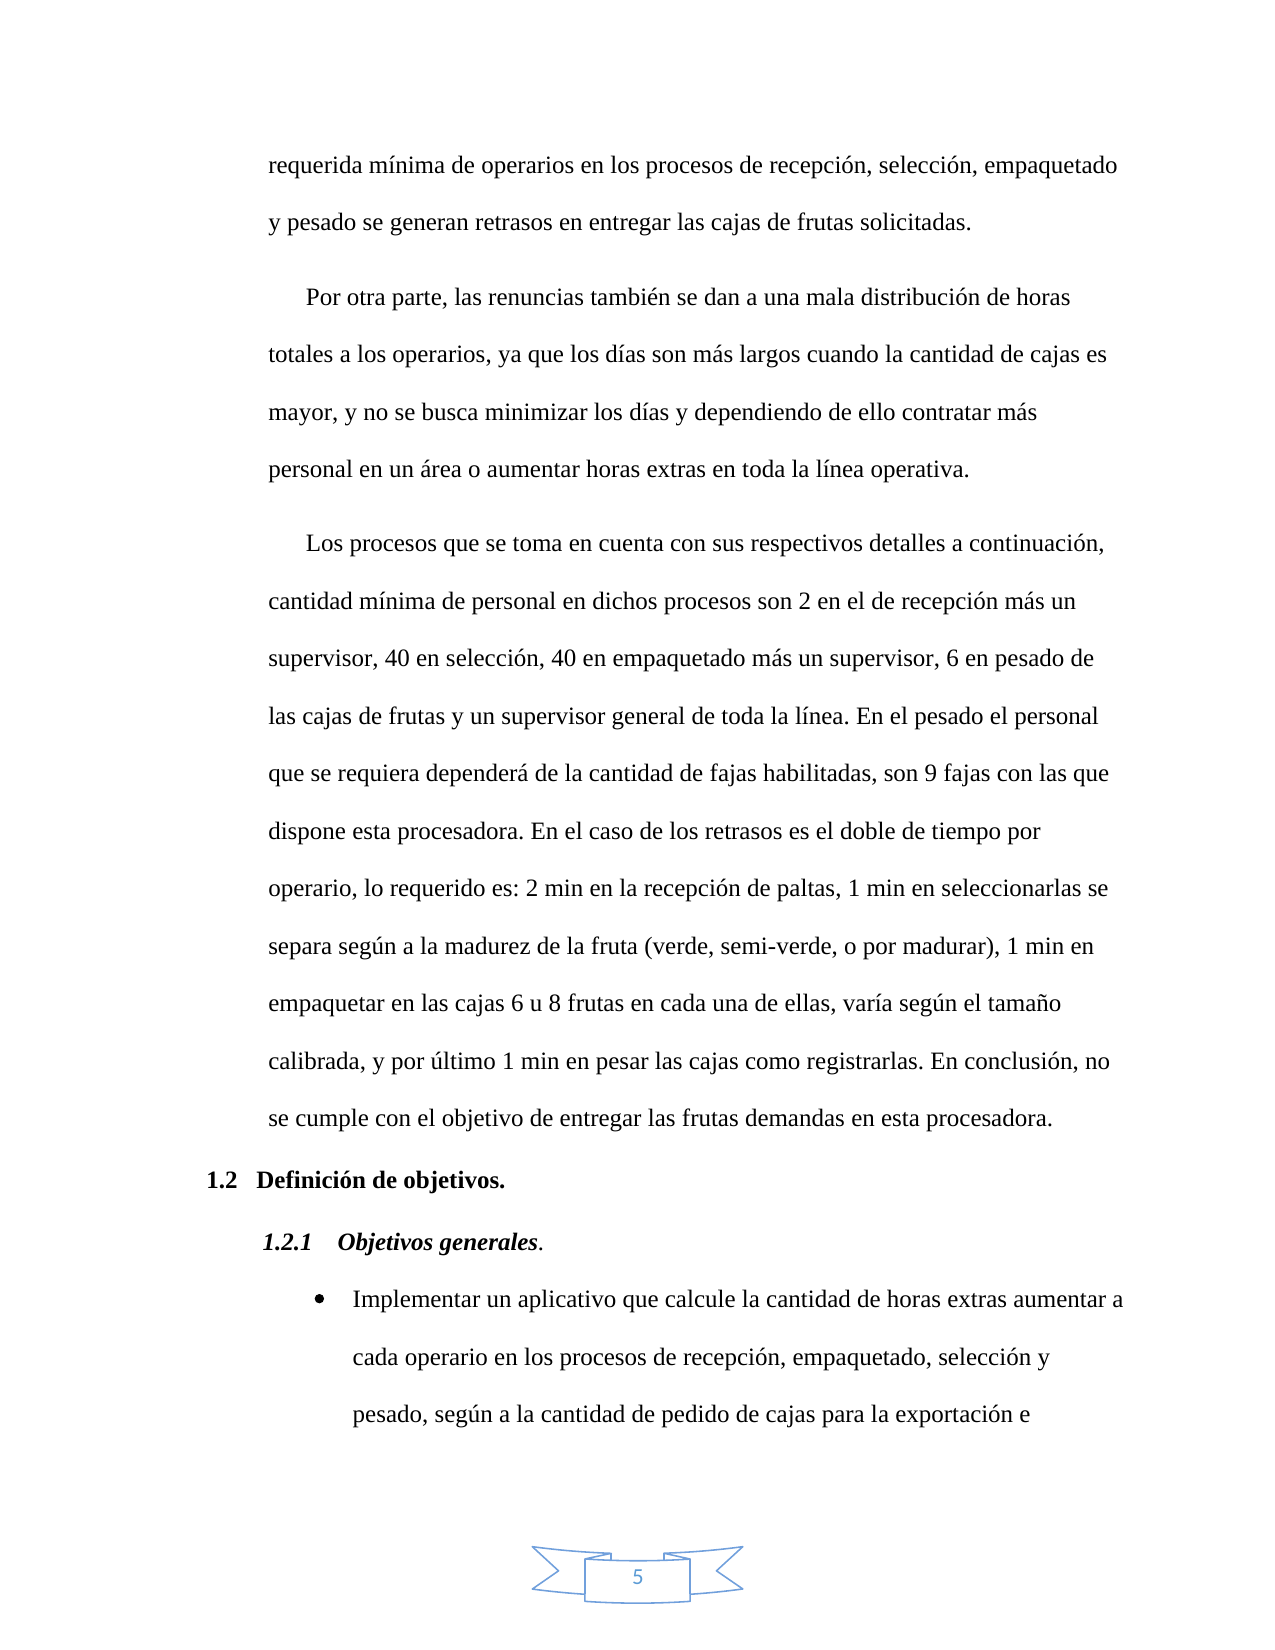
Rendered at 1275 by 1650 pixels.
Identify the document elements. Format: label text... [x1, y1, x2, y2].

text Los procesos que se toma en cuenta con sus respectivos detalles a continuación, cantidad mínima de personal en dichos procesos son 2 en el de recepción más un supervisor, 40 en selección, 40 en empaquetado más un supervisor, 6 en pesado de las cajas de frutas y un supervisor general de toda la línea. En el pesado el personal que se requiera dependerá de la cantidad de fajas habilitadas, son 9 fajas con las que dispone esta procesadora. En el caso de los retrasos es el doble de tiempo por operario, lo requerido es: 2 min en la recepción de paltas, 1 min en seleccionarlas se separa según a la madurez de la fruta (verde, semi-verde, o por madurar), 1 min en empaquetar en las cajas 6 u 8 frutas en cada una de ellas, varía según el tamaño calibrada, y por último 1 min en pesar las cajas como registrarlas. En conclusión, no se cumple con el objetivo de entregar las frutas demandas en esta procesadora. [268, 528, 1125, 1132]
subtitle Objetivos generales. [262, 1227, 1125, 1255]
subtitle Definición de objetivos. [206, 1165, 1125, 1194]
text Por otra parte, las renuncias también se dan a una mala distribución de horas totales a los operarios, ya que los días son más largos cuando la cantidad de cajas es mayor, y no se busca minimizar los días y dependiendo de ello contratar más personal en un área o aumentar horas extras en toda la línea operativa. [268, 282, 1125, 483]
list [315, 1284, 1125, 1428]
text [268, 150, 1125, 236]
